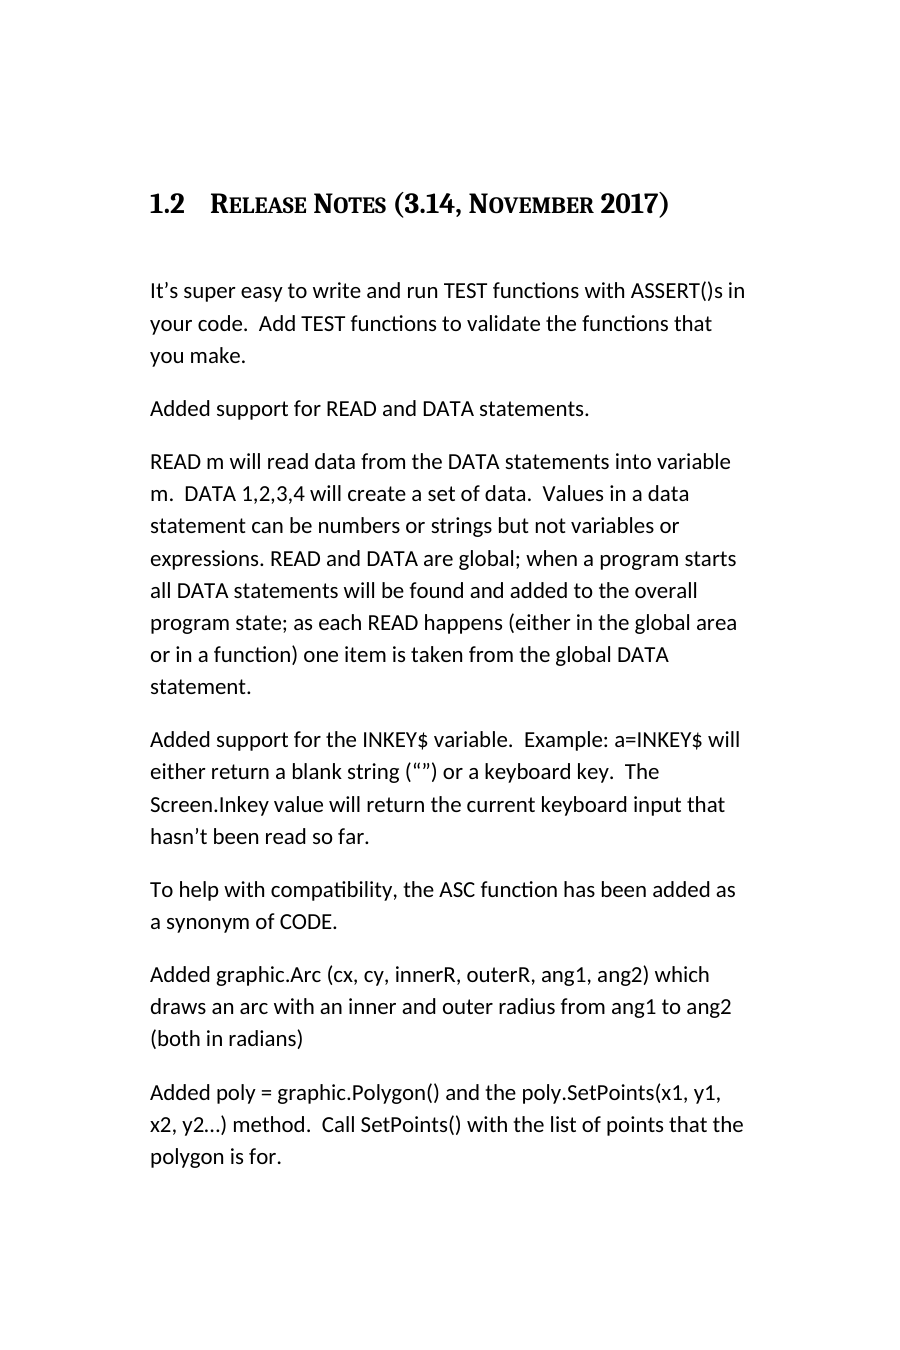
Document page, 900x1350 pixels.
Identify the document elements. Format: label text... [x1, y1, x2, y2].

text READ m will read data from the DATA statements into variable m. DATA 1,2,3,4 will create a set of data. Values in a data statement can be numbers or strings but not variables or expressions. READ and DATA are global; when a program starts all DATA statements will be found and added to the overall program state; as each READ happens (either in the global area or in a function) one item is taken from the global DATA statement. [150, 447, 750, 700]
text Added graphic.Arc (cx, cy, innerR, outerR, ang1, ang2) which draws an arc with an inner and outer radius from ang1 to ang2 (both in radians) [150, 960, 750, 1053]
text Added support for READ and DATA statements. [150, 394, 750, 422]
text To help with compatibility, the ASC function has been added as a synonym of CODE. [150, 875, 750, 935]
text It’s super easy to write and run TEST functions with ASSERT()s in your code. Add TEST functions to validate the functions that you make. [150, 277, 750, 369]
text Added poly = graphic.Polygon() and the poly.SetPoints(x1, y1, x2, y2…) method. Call SetPoints() with the list of points that the polygon is for. [150, 1078, 750, 1170]
text Added support for the INKEY$ variable. Example: a=INKEY$ will either return a blank string (“”) or a keyboard key. The Screen.Inkey value will return the current keyboard input that hasn’t been read so far. [150, 725, 750, 850]
subtitle Release Notes (3.14, November 2017) [150, 187, 750, 221]
